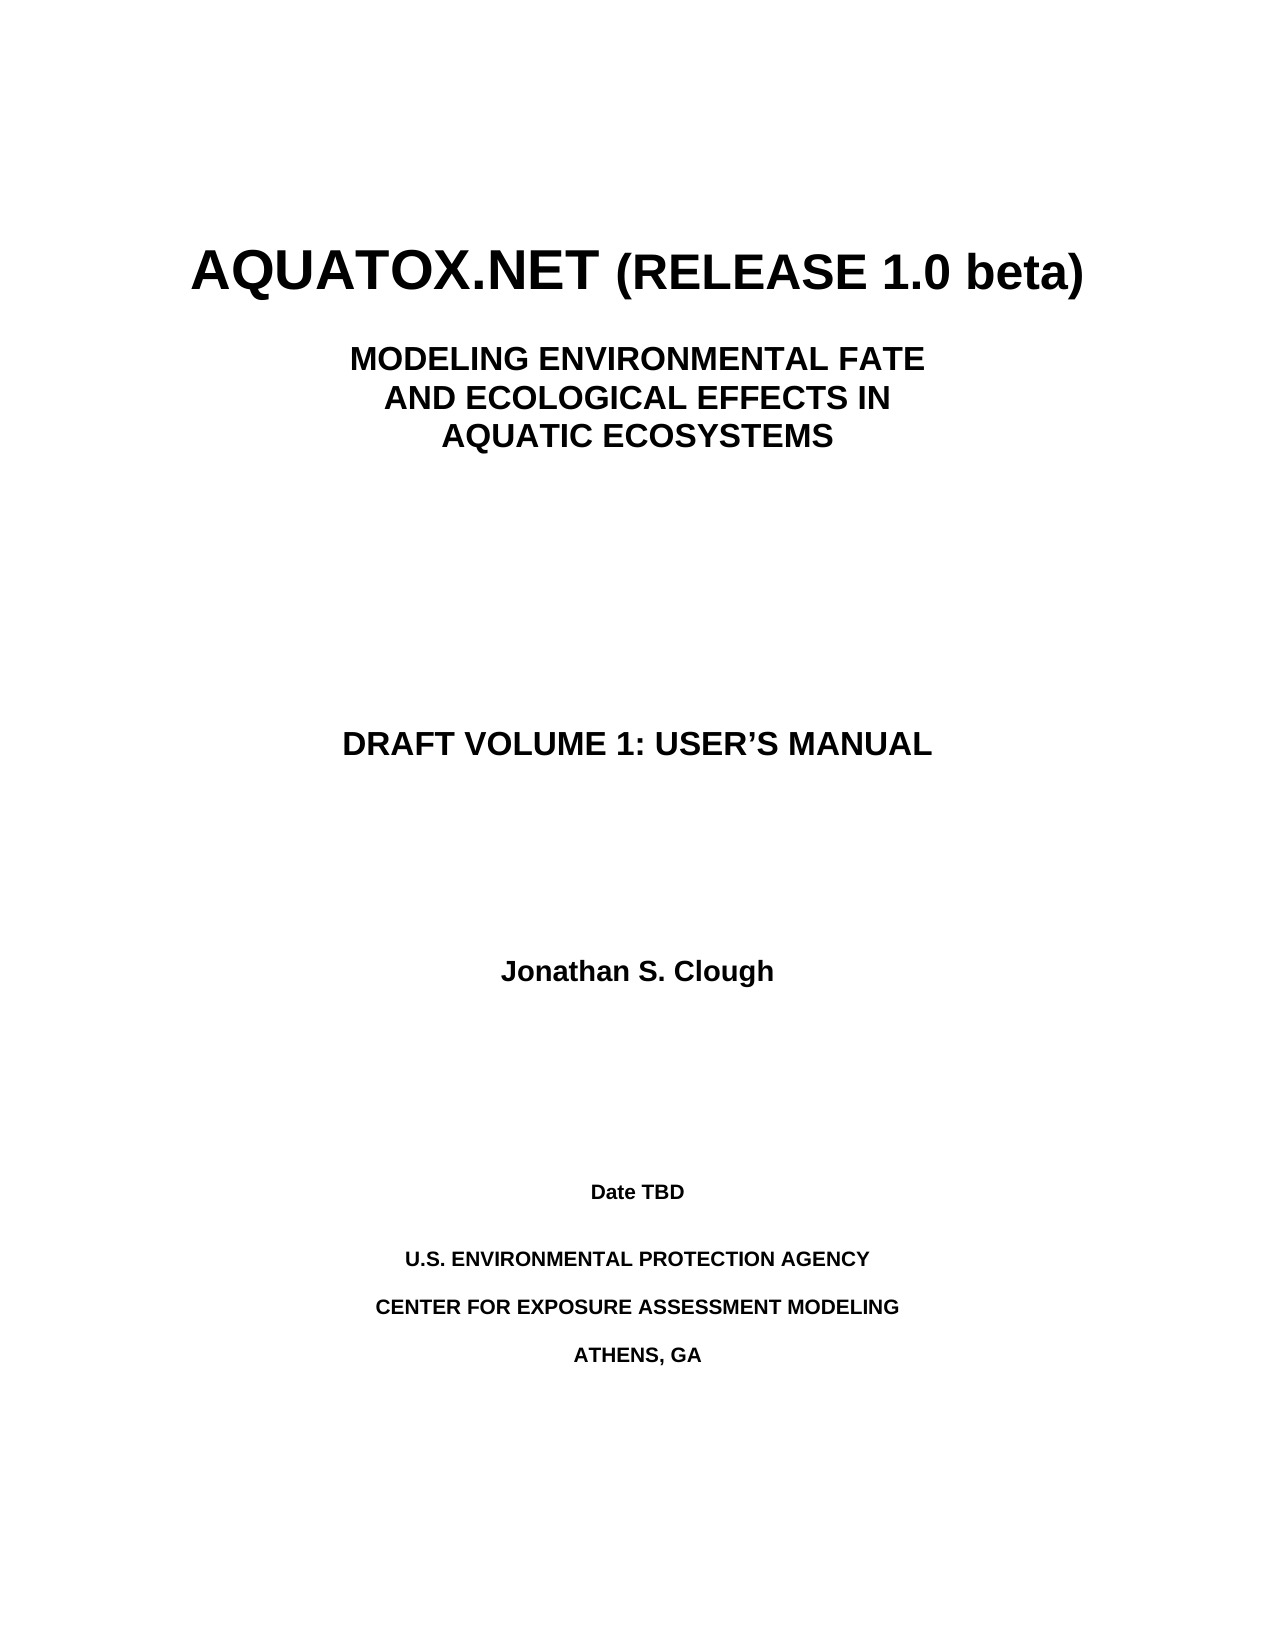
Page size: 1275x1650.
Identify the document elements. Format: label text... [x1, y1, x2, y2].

text Jonathan S. Clough [187, 954, 1087, 988]
text CENTER FOR EXPOSURE ASSESSMENT MODELING [187, 1294, 1087, 1342]
text Date TBD [187, 1179, 1087, 1203]
text ATHENS, GA [187, 1342, 1087, 1366]
text MODELING ENVIRONMENTAL FATE [187, 339, 1087, 378]
text AQUATIC ECOSYSTEMS [187, 416, 1087, 454]
text AND ECOLOGICAL EFFECTS IN [187, 378, 1087, 416]
text AQUATOX.NET (RELEASE 1.0 beta) [187, 236, 1087, 301]
text DRAFT VOLUME 1: USER’S MANUAL [187, 724, 1087, 762]
text U.S. ENVIRONMENTAL PROTECTION AGENCY [187, 1247, 1087, 1294]
